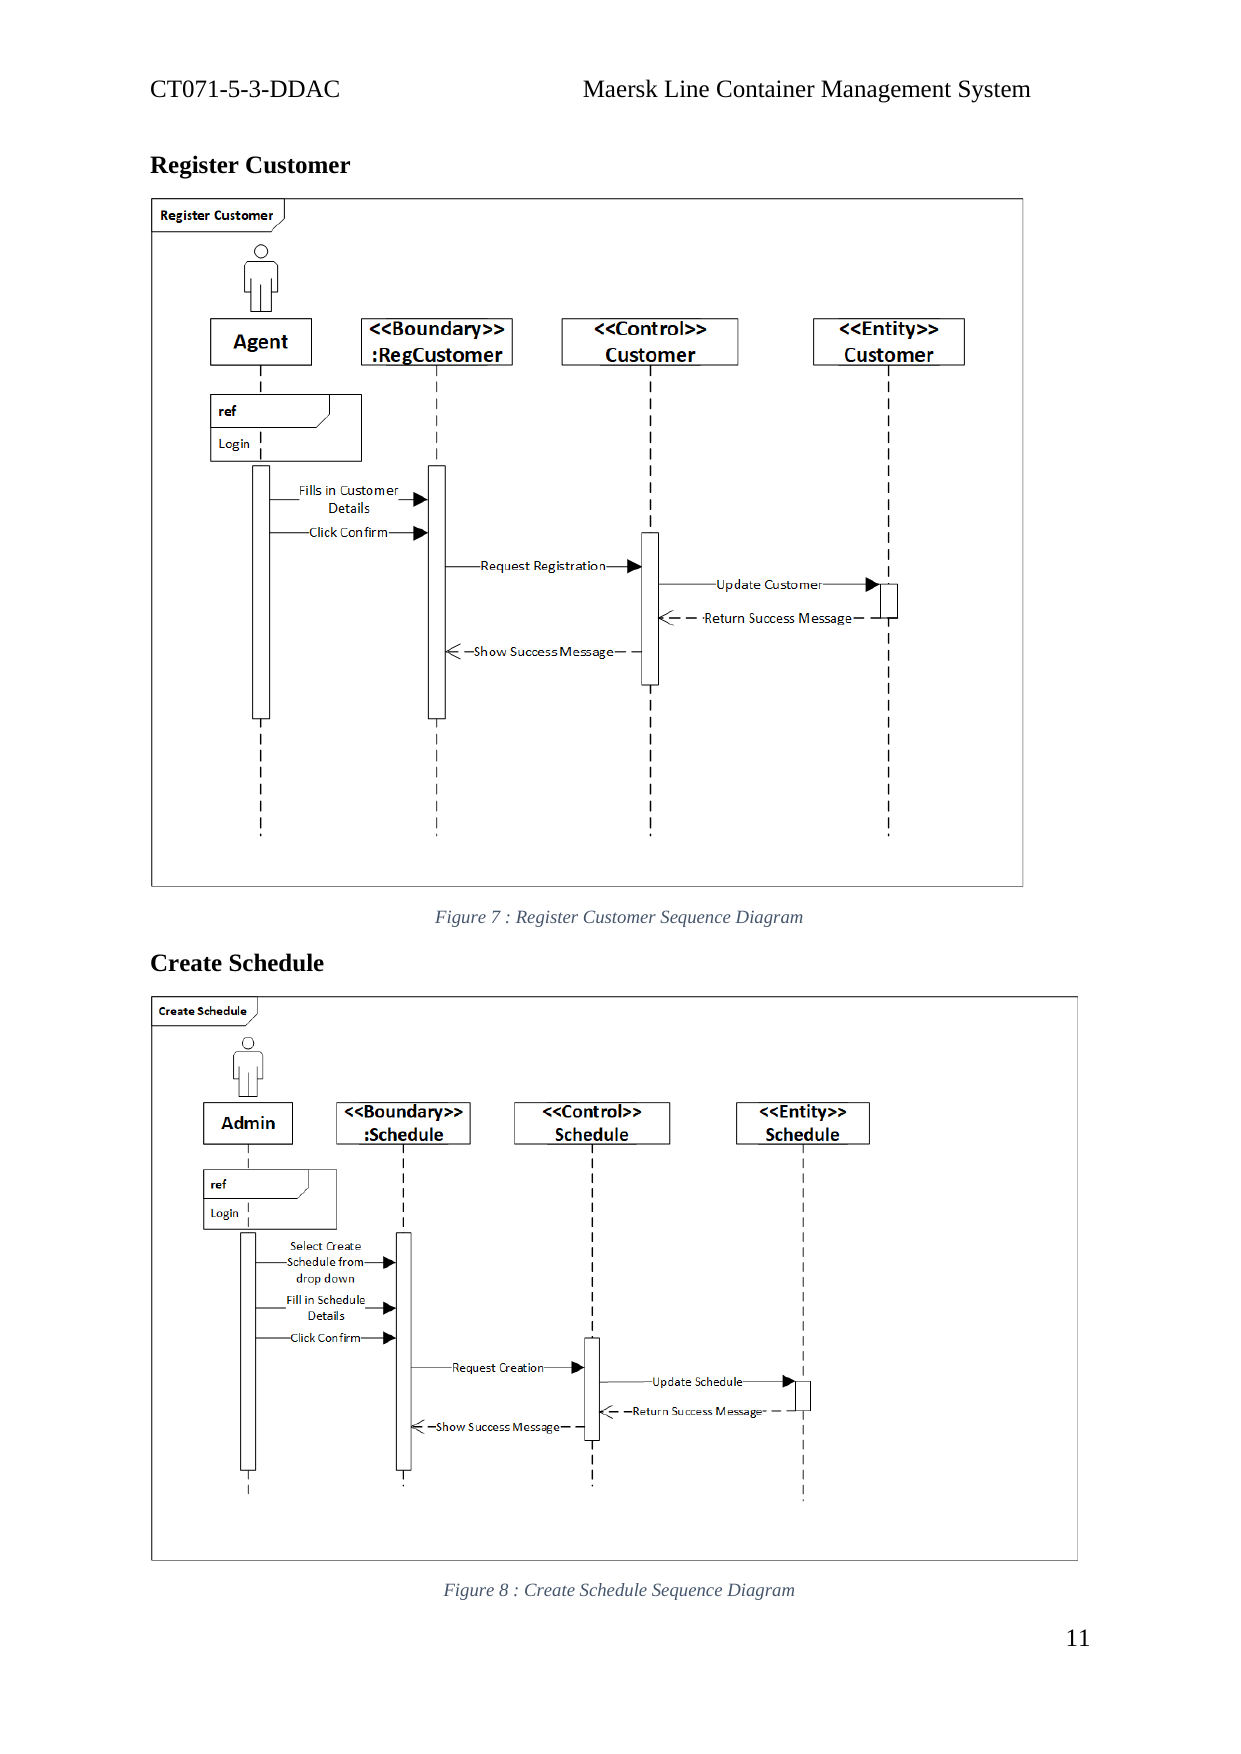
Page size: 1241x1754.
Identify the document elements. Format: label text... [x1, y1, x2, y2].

picture [150, 995, 1078, 1561]
text Create Schedule [150, 948, 1090, 977]
text Figure 8 : Create Schedule Sequence Diagram [150, 1579, 1090, 1601]
picture [150, 197, 1024, 887]
text Figure 7 : Register Customer Sequence Diagram [150, 906, 1090, 927]
text Register Customer [150, 150, 1090, 179]
